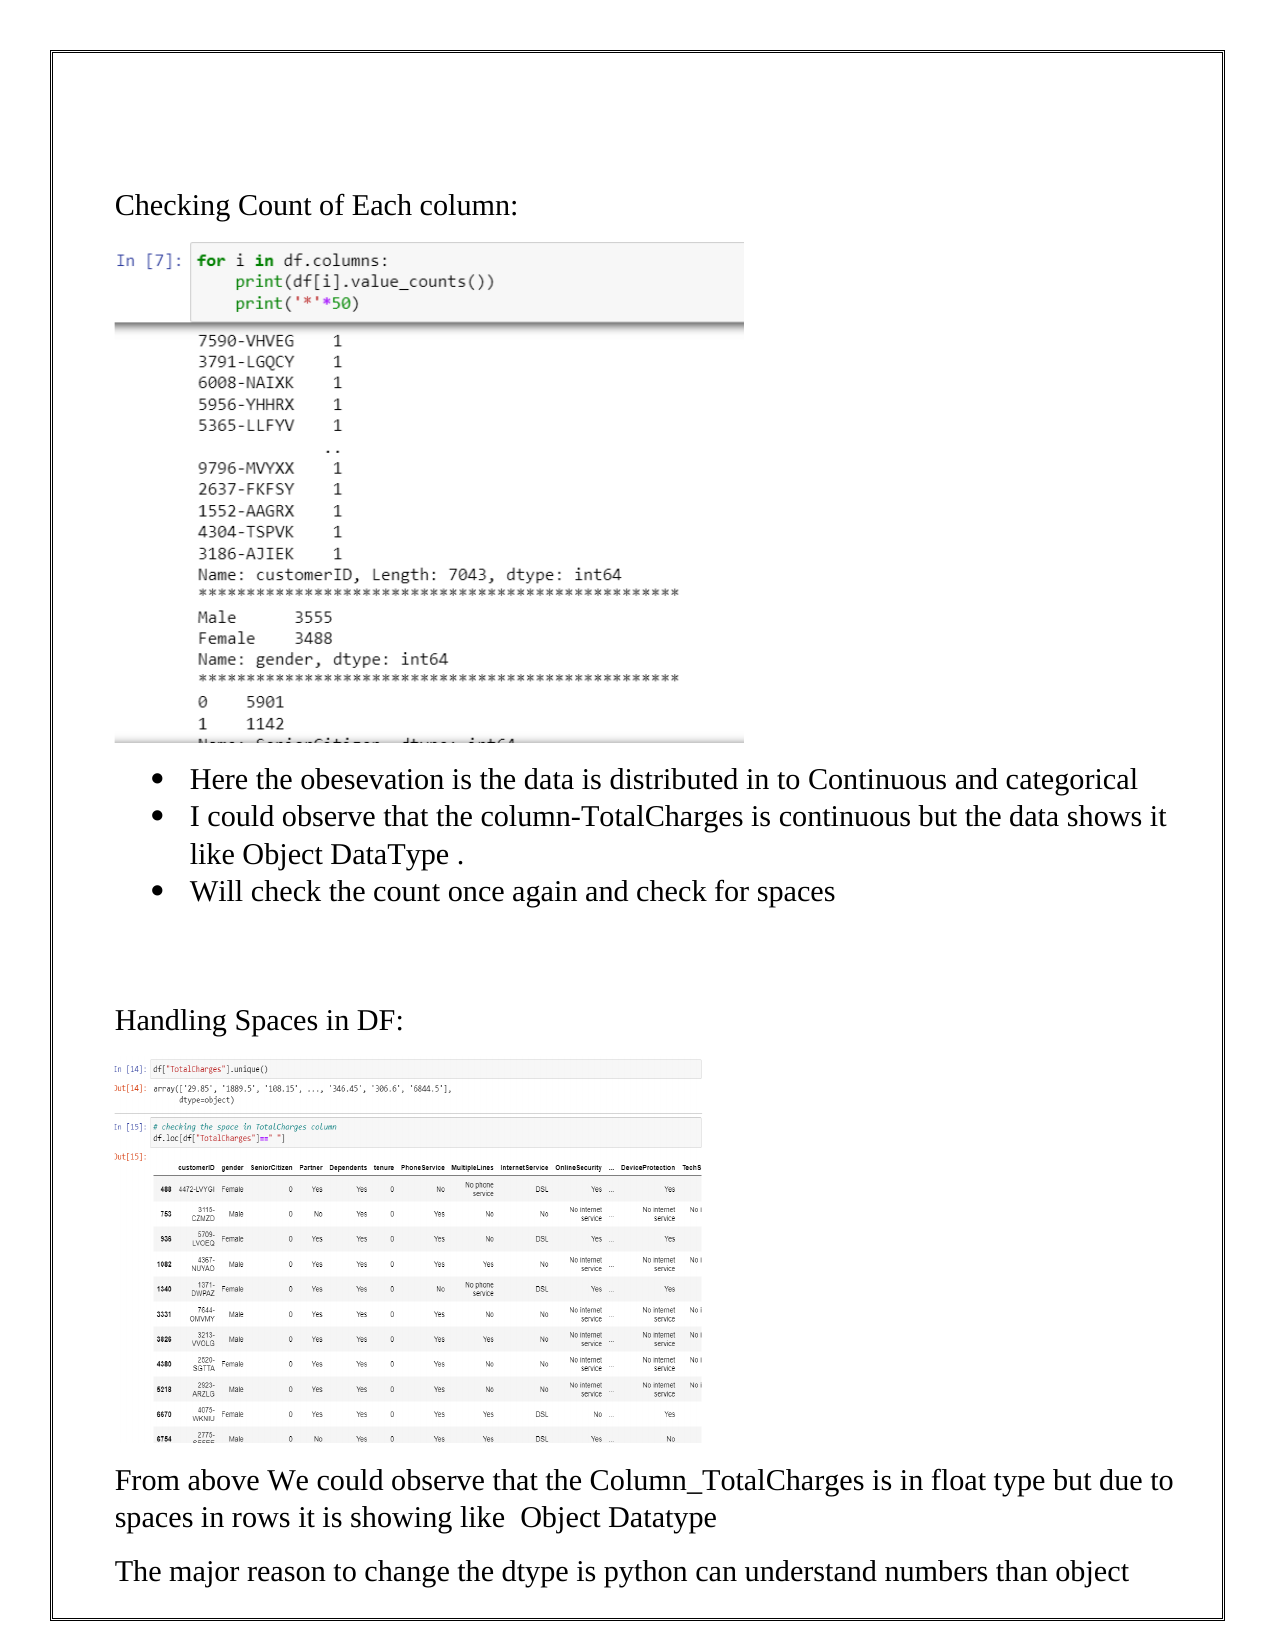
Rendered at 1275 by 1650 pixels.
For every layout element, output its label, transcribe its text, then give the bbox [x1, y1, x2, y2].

text Handling Spaces in DF: [114, 1002, 1212, 1037]
text Checking Count of Each column: [114, 187, 1212, 222]
text From above We could observe that the Column_TotalCharges is in float type but due to spaces in rows it is showing like Object Datatype [114, 1462, 1212, 1534]
picture [114, 1056, 703, 1443]
picture [114, 241, 744, 743]
list Will check the count once again and check for spaces [152, 873, 1212, 908]
list Here the obesevation is the data is distributed in to Continuous and categorical [152, 761, 1212, 796]
text The major reason to change the dtype is python can understand numbers than object [114, 1553, 1212, 1588]
list I could observe that the column-TotalCharges is continuous but the data shows it like Object DataType . [152, 798, 1212, 871]
